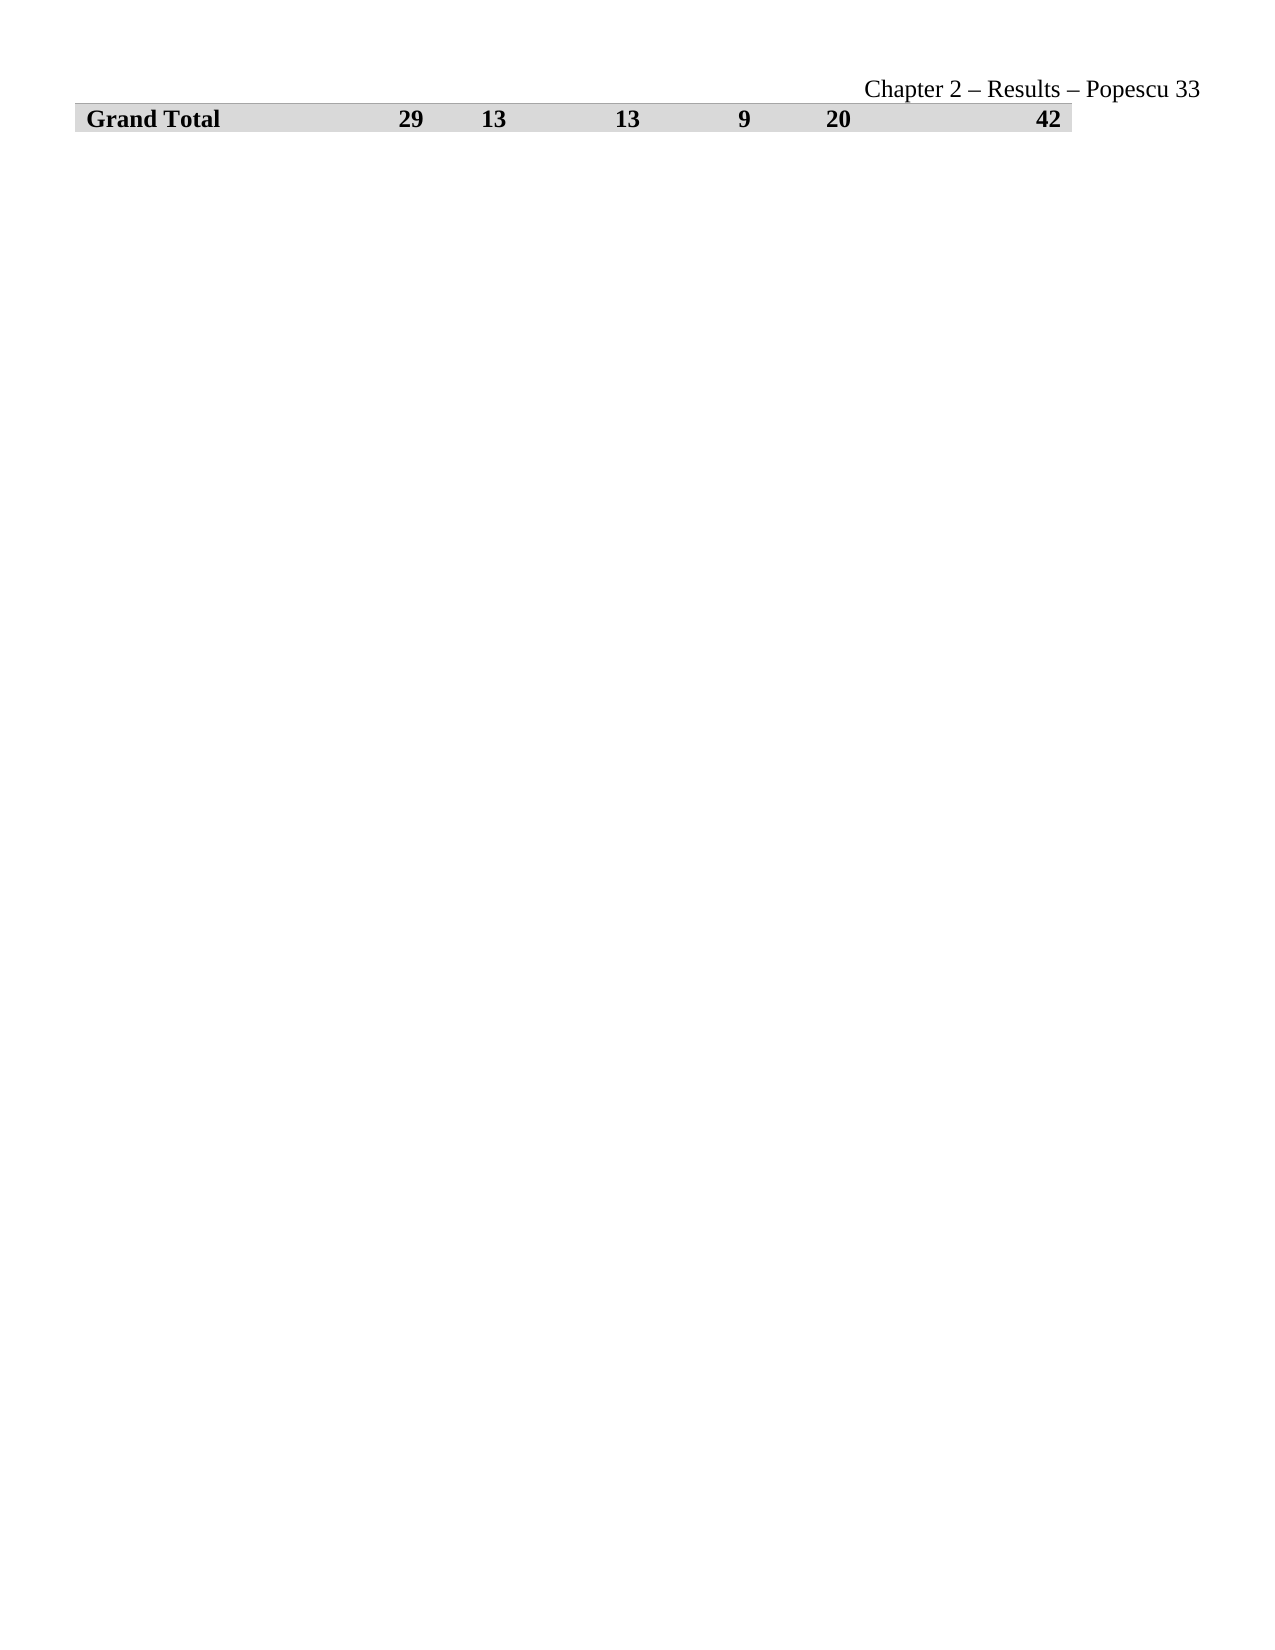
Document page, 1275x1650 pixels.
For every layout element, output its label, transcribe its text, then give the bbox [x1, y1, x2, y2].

table_cell [875, 104, 904, 132]
table_cell [539, 104, 567, 132]
table_cell Grand Total [75, 104, 319, 132]
table_cell 20 [801, 104, 875, 132]
table_cell 13 [567, 104, 687, 132]
table_cell 29 [373, 104, 449, 132]
table_cell 42 [904, 104, 1072, 132]
table_cell 13 [449, 104, 539, 132]
table_cell [319, 104, 373, 132]
table_cell 9 [687, 104, 801, 132]
